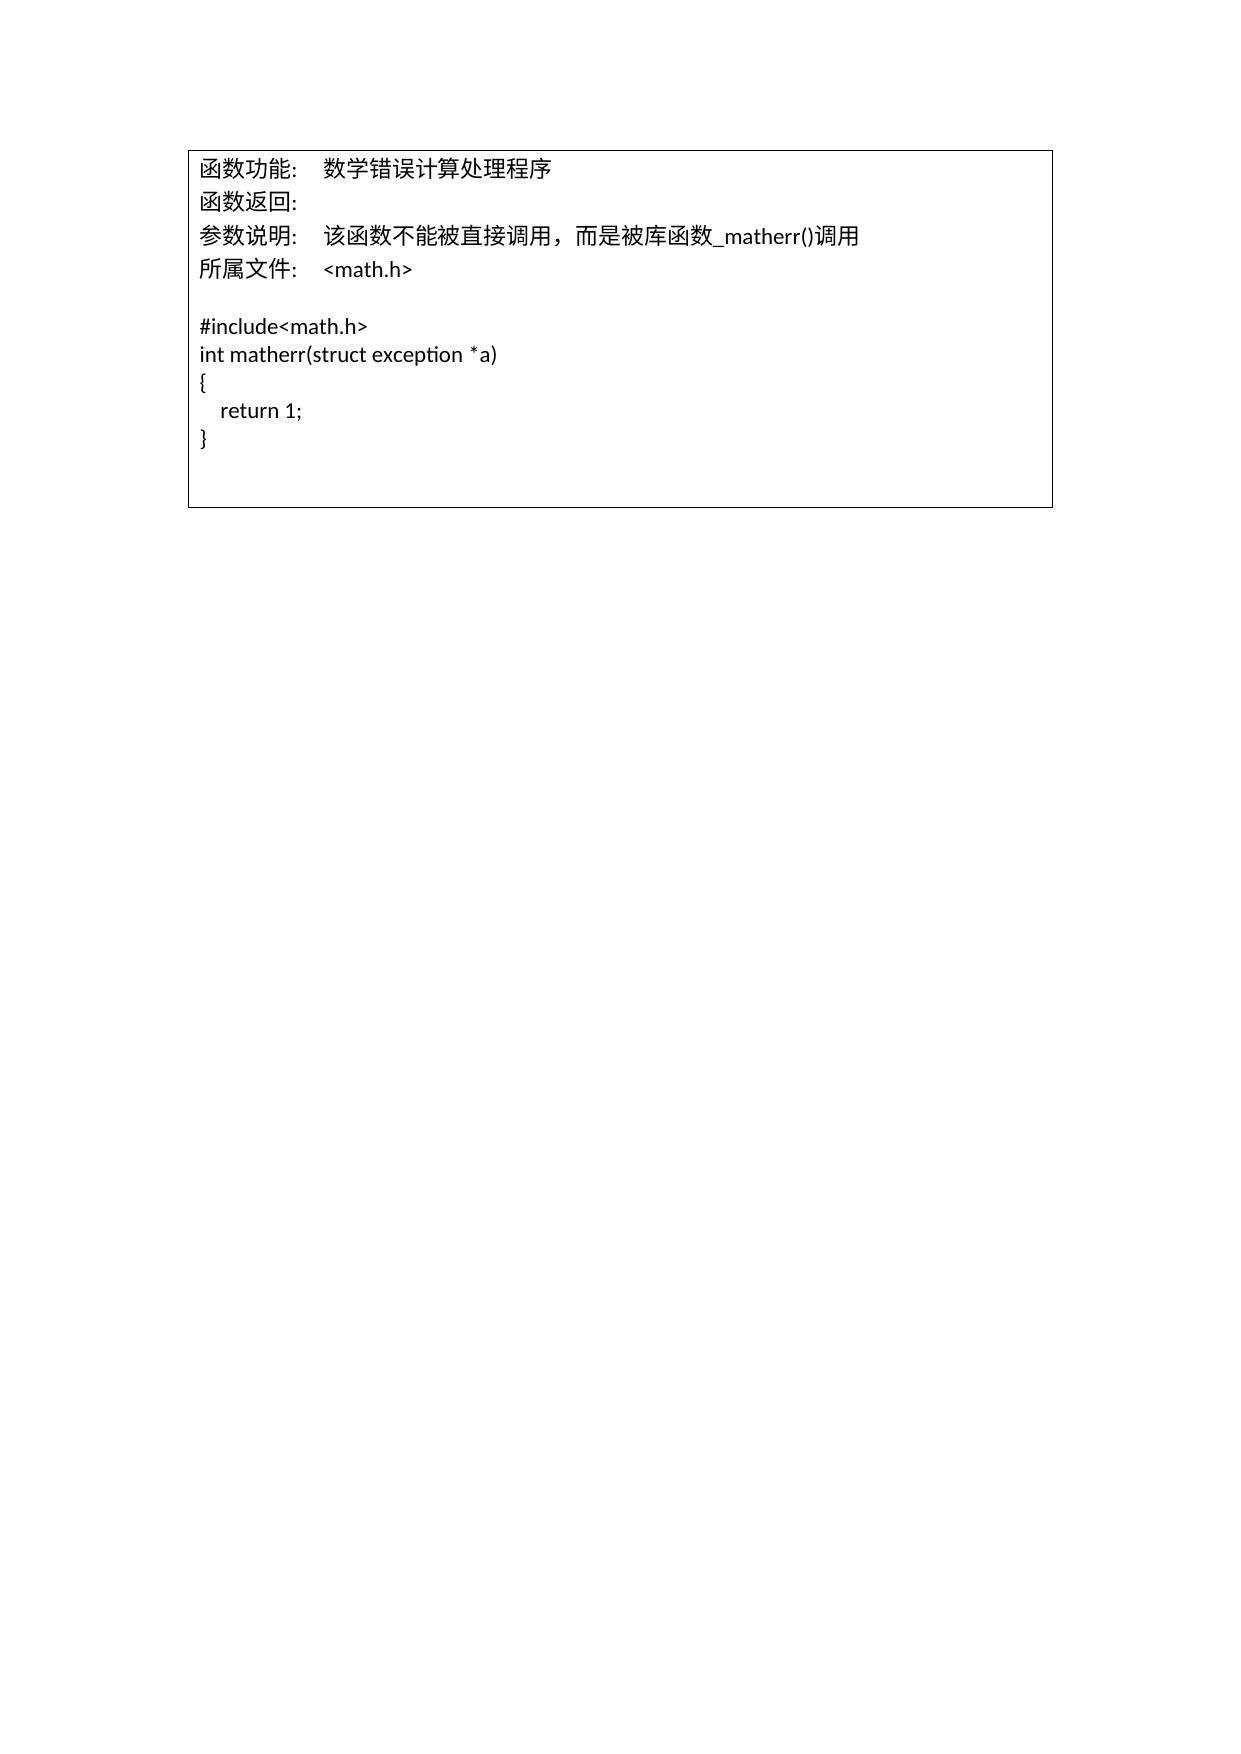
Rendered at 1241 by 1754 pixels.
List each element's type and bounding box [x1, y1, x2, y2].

table_header [189, 151, 1052, 507]
